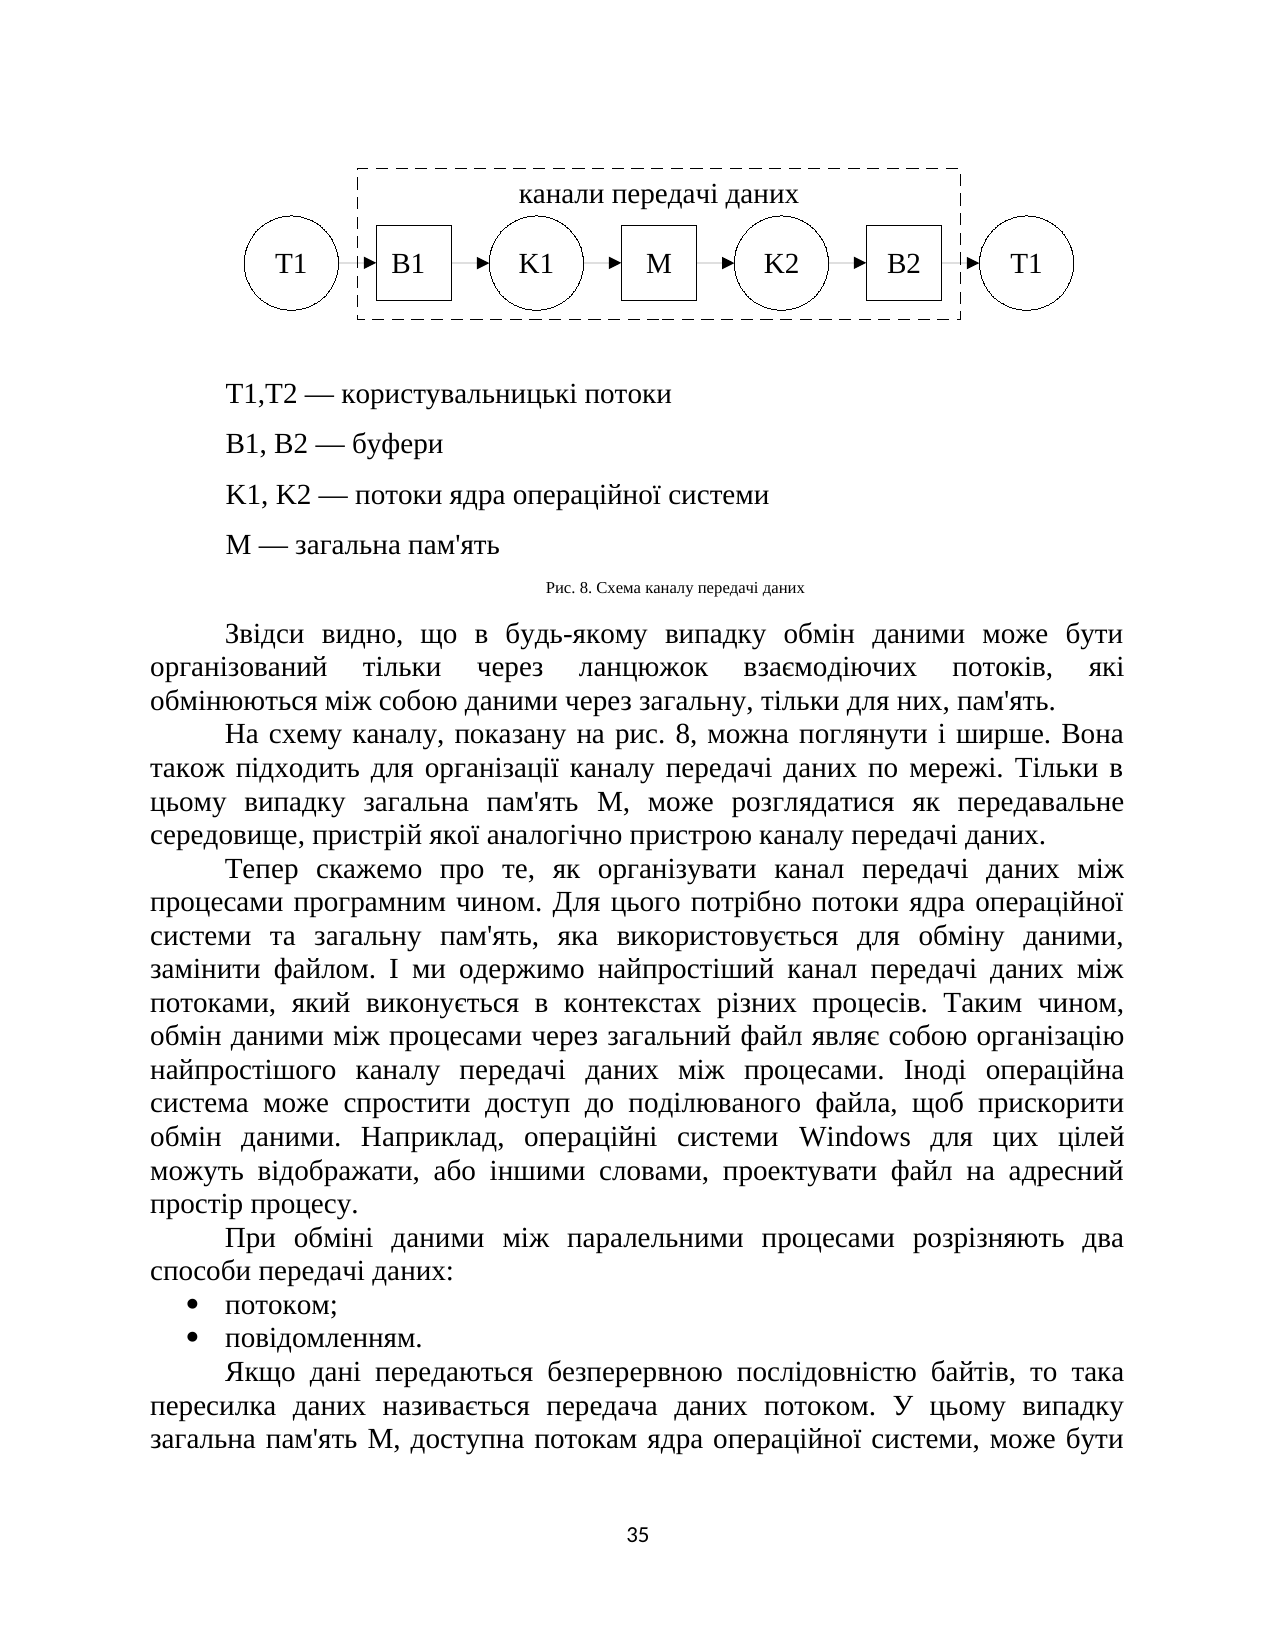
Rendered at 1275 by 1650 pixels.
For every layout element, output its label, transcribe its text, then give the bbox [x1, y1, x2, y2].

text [150, 1354, 1125, 1455]
text На схему каналу, показану на рис. 8, можна поглянути і ширше. Вона також підходить для організації каналу передачі даних по мережі. Тільки в цьому випадку загальна пам'ять M, може розглядатися як передавальне середовище, пристрій якої аналогічно пристрою каналу передачі даних. [150, 717, 1125, 851]
text Звідси видно, що в будь-якому випадку обмін даними може бути організований тільки через ланцюжок взаємодіючих потоків, які обмінюються між собою даними через загальну, тільки для них, пам'ять. [150, 616, 1125, 717]
list потоком; [187, 1287, 1125, 1320]
text K1, K2 — потоки ядра операційної системи [225, 477, 1125, 511]
text Рис. 8. Схема каналу передачі даних [225, 578, 1125, 597]
list повідомленням. [187, 1320, 1125, 1354]
text T1,T2 — користувальницькі потоки [225, 376, 1125, 410]
text При обміні даними між паралельними процесами розрізняють два способи передачі даних: [150, 1220, 1125, 1287]
text B1, B2 — буфери [225, 427, 1125, 460]
text М — загальна пам'ять [225, 527, 1125, 561]
text Тепер скажемо про те, як організувати канал передачі даних між процесами програмним чином. Для цього потрібно потоки ядра операційної системи та загальну пам'ять, яка використовується для обміну даними, замінити файлом. І ми одержимо найпростіший канал передачі даних між потоками, який виконується в контекстах різних процесів. Таким чином, обмін даними між процесами через загальний файл являє собою організацію найпростішого каналу передачі даних між процесами. Іноді операційна система може спростити доступ до поділюваного файла, щоб прискорити обмін даними. Наприклад, операційні системи Windows для цих цілей можуть відображати, або іншими словами, проектувати файл на адресний простір процесу. [150, 851, 1125, 1220]
